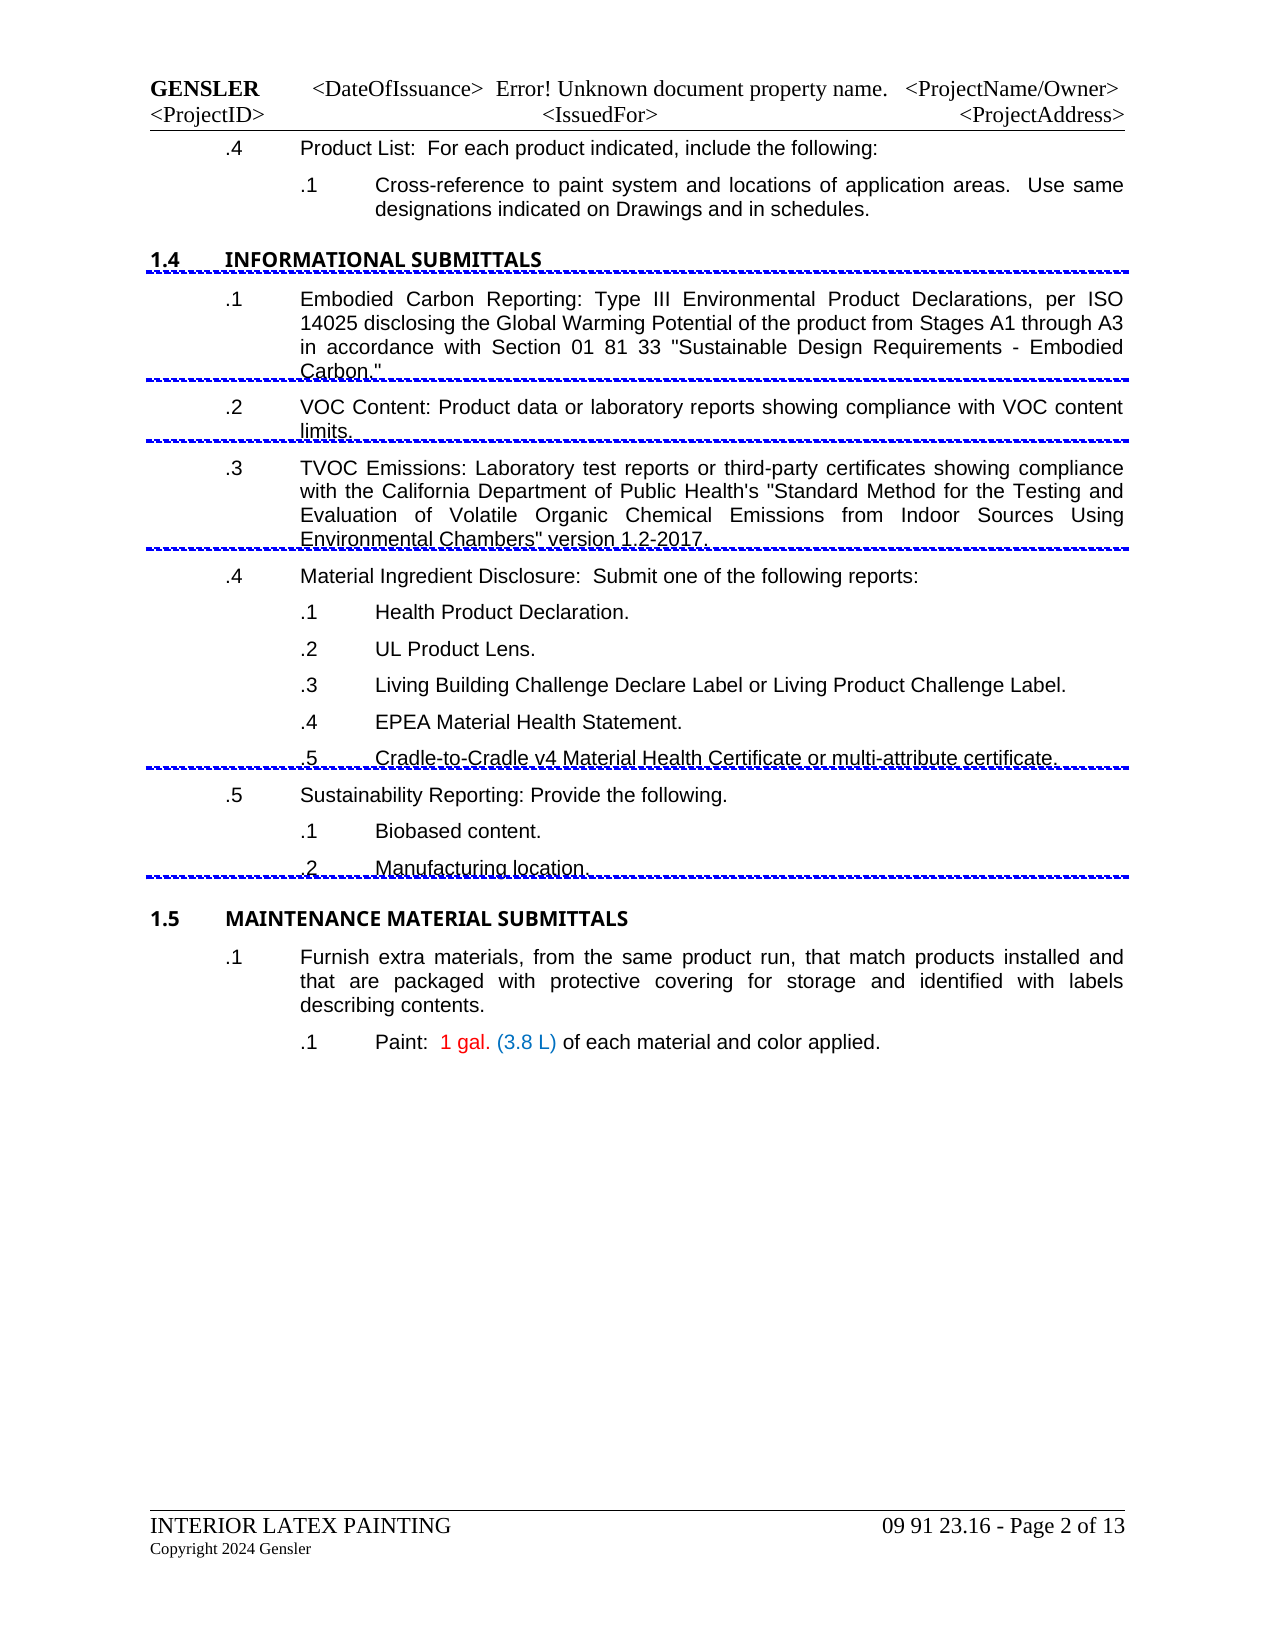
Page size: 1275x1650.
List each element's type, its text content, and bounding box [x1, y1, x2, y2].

list TVOC Emissions: Laboratory test reports or third-party certificates showing compliance with the California Department of Public Health's "Standard Method for the Testing and Evaluation of Volatile Organic Chemical Emissions from Indoor Sources Using Environmental Chambers" version 1.2-2017. [225, 455, 1125, 551]
list Material Ingredient Disclosure: Submit one of the following reports: [225, 564, 1125, 588]
list Health Product Declaration. [300, 600, 1125, 624]
list UL Product Lens. [300, 637, 1125, 661]
list Embodied Carbon Reporting: Type III Environmental Product Declarations, per ISO 14025 disclosing the Global Warming Potential of the product from Stages A1 through A3 in accordance with Section 01 81 33 "Sustainable Design Requirements - Embodied Carbon." [225, 287, 1125, 382]
list Sustainability Reporting: Provide the following. [225, 782, 1125, 806]
list Product List: For each product indicated, include the following: [225, 136, 1125, 160]
list Furnish extra materials, from the same product run, that match products installed and that are packaged with protective covering for storage and identified with labels describing contents. [225, 945, 1125, 1017]
list Biobased content. [300, 819, 1125, 843]
list Living Building Challenge Declare Label or Living Product Challenge Label. [300, 673, 1125, 697]
list Cradle-to-Cradle v4 Material Health Certificate or multi-attribute certificate. [300, 746, 1125, 770]
list Cross-reference to paint system and locations of application areas. Use same designations indicated on Drawings and in schedules. [300, 173, 1125, 221]
list MAINTENANCE MATERIAL SUBMITTALS [150, 904, 1125, 933]
list Informational Submittals [150, 246, 1125, 274]
list Manufacturing location. [300, 855, 1125, 879]
list VOC Content: Product data or laboratory reports showing compliance with VOC content limits. [225, 395, 1125, 443]
list Paint: 1 gal. (3.8 L) of each material and color applied. [300, 1029, 1125, 1053]
list EPEA Material Health Statement. [300, 709, 1125, 733]
